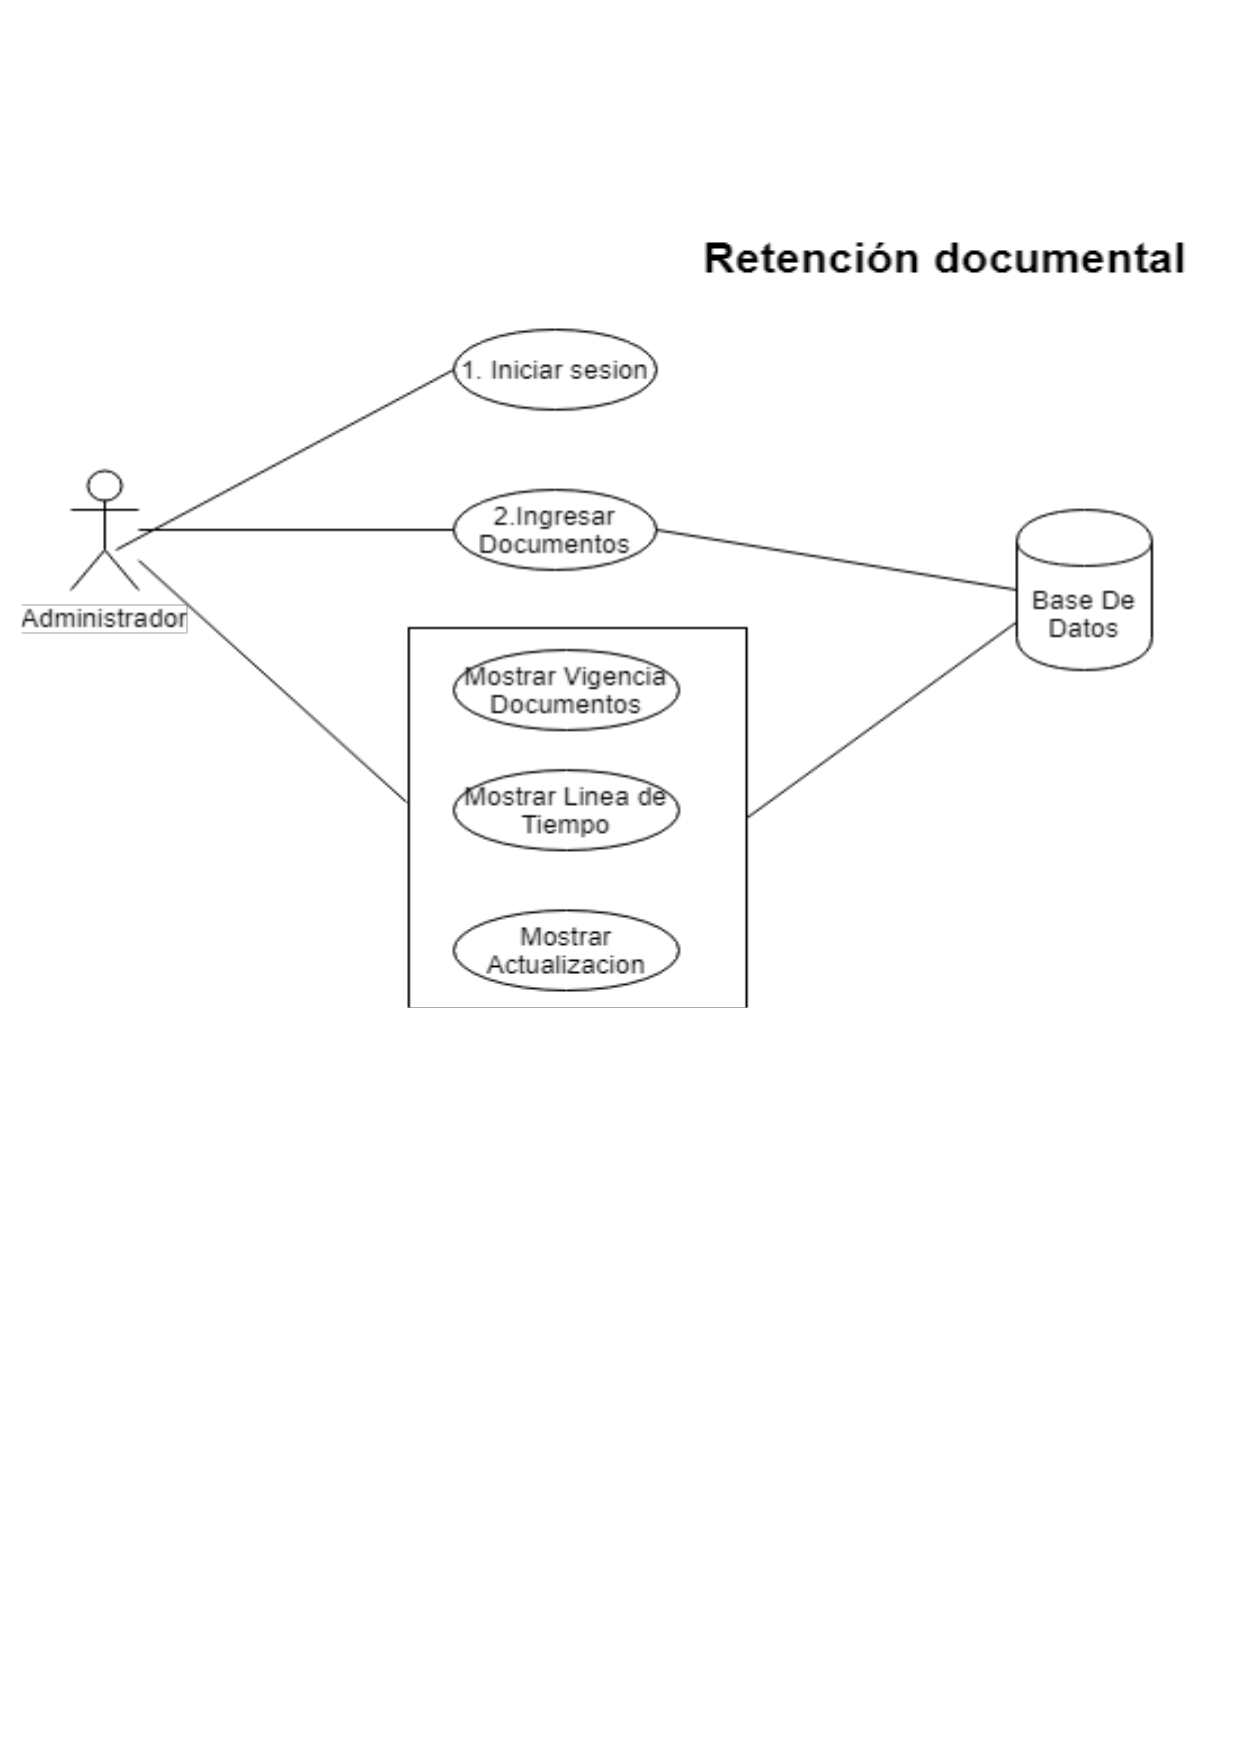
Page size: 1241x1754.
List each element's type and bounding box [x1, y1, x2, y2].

picture [21, 235, 1189, 1008]
